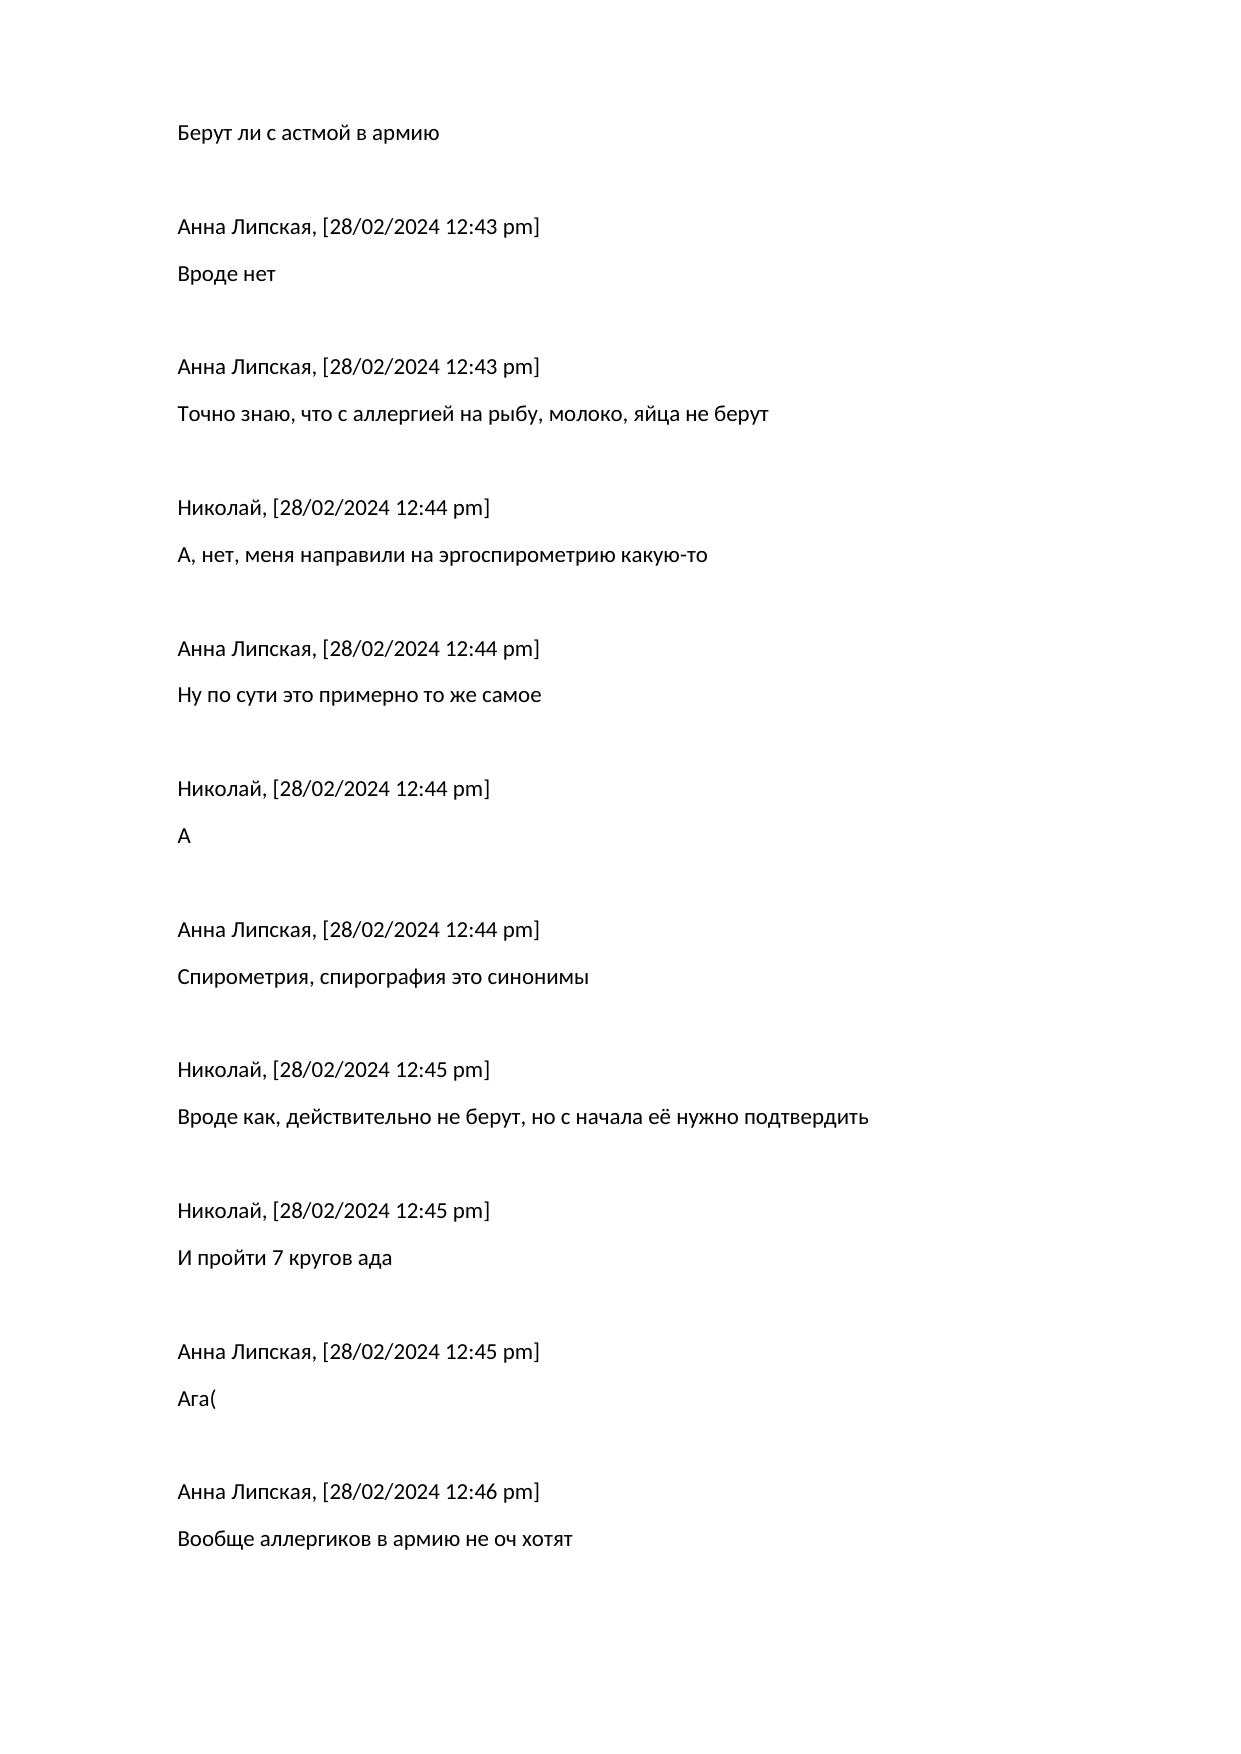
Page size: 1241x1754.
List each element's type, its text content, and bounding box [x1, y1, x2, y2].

text Берут ли с астмой в армию [177, 118, 1152, 146]
text И пройти 7 кругов ада [177, 1243, 1152, 1271]
text Точно знаю, что с аллергией на рыбу, молоко, яйца не берут [177, 399, 1152, 427]
text Ага( [177, 1384, 1152, 1412]
text Николай, [28/02/2024 12:44 pm] [177, 774, 1152, 802]
text Анна Липская, [28/02/2024 12:43 pm] [177, 212, 1152, 240]
text Спирометрия, спирография это синонимы [177, 962, 1152, 990]
text Николай, [28/02/2024 12:44 pm] [177, 493, 1152, 521]
text Вроде нет [177, 259, 1152, 287]
text Анна Липская, [28/02/2024 12:46 pm] [177, 1477, 1152, 1506]
text А [177, 821, 1152, 849]
text Анна Липская, [28/02/2024 12:44 pm] [177, 915, 1152, 943]
text Вроде как, действительно не берут, но с начала её нужно подтвердить [177, 1102, 1152, 1131]
text Николай, [28/02/2024 12:45 pm] [177, 1056, 1152, 1084]
text А, нет, меня направили на эргоспирометрию какую-то [177, 540, 1152, 568]
text Анна Липская, [28/02/2024 12:44 pm] [177, 634, 1152, 662]
text Николай, [28/02/2024 12:45 pm] [177, 1196, 1152, 1224]
text Анна Липская, [28/02/2024 12:45 pm] [177, 1337, 1152, 1365]
text Вообще аллергиков в армию не оч хотят [177, 1524, 1152, 1552]
text Анна Липская, [28/02/2024 12:43 pm] [177, 352, 1152, 381]
text Ну по сути это примерно то же самое [177, 681, 1152, 709]
